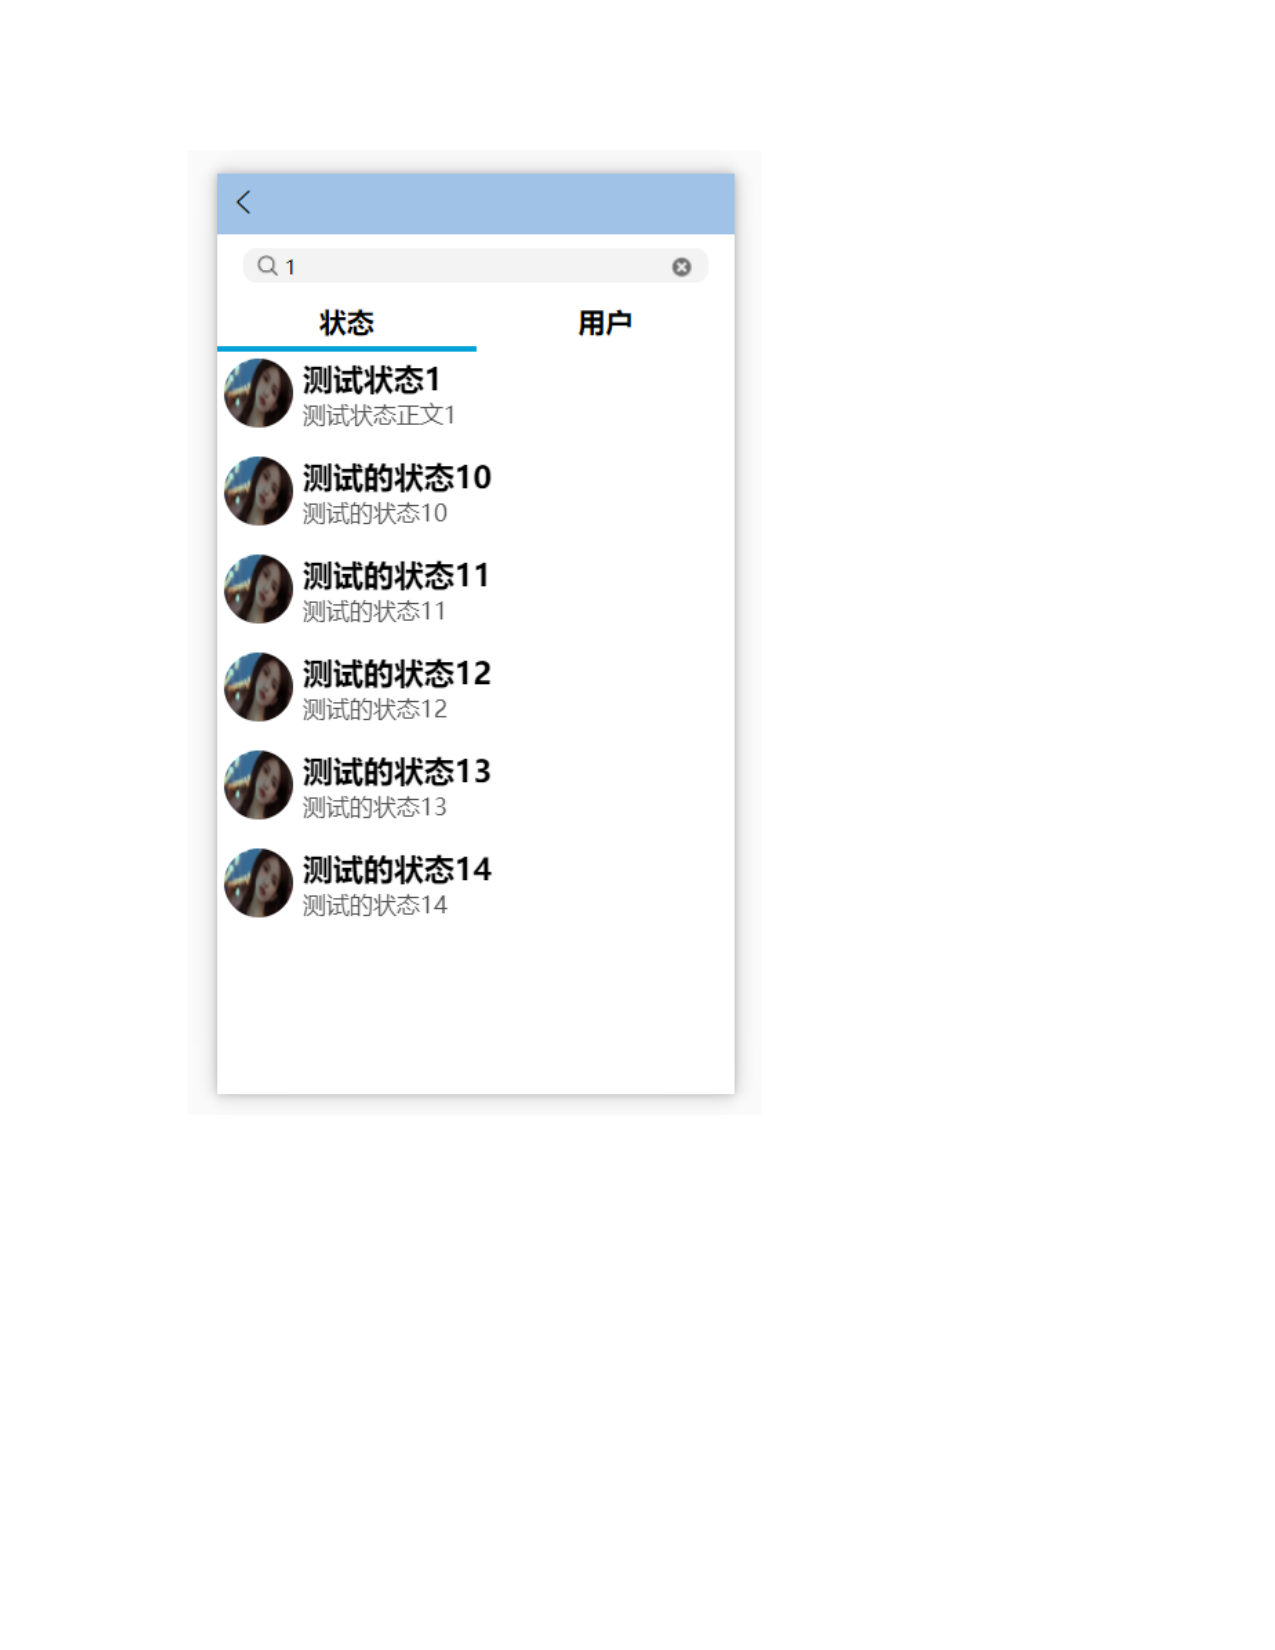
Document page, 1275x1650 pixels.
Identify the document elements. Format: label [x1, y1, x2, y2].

picture [187, 150, 761, 1115]
